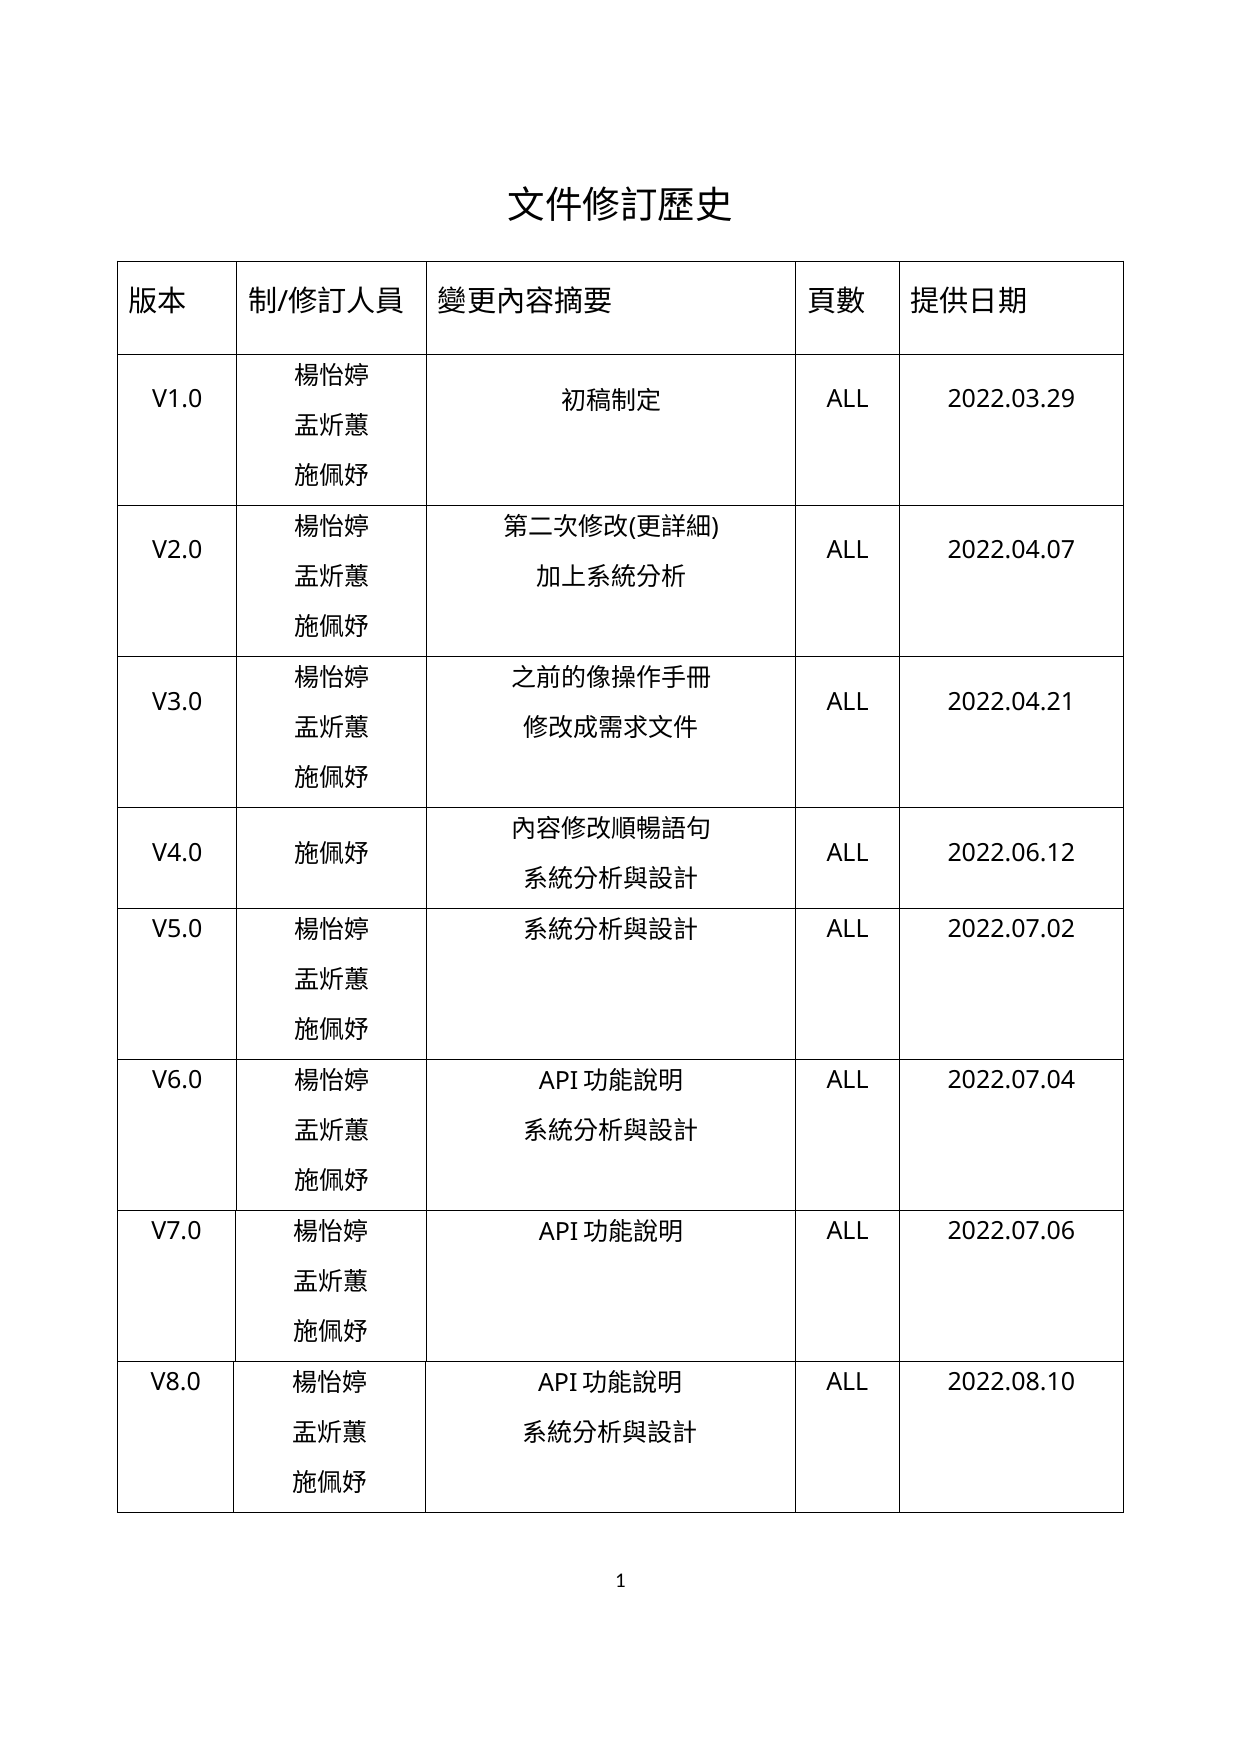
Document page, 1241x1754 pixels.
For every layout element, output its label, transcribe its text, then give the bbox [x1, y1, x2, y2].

table_header 頁數 [796, 262, 899, 353]
table_cell V7.0 [118, 1211, 235, 1361]
table_cell API功能說明 系統分析與設計 [427, 1060, 795, 1210]
table_cell 第二次修改(更詳細) 加上系統分析 [427, 506, 795, 656]
table_cell V4.0 [118, 808, 236, 908]
table_cell 施佩妤 [237, 808, 426, 908]
table_cell V8.0 [118, 1362, 233, 1512]
table_cell 2022.03.29 [900, 355, 1123, 504]
table_cell 楊怡婷 盂炘蕙 施佩妤 [237, 506, 426, 656]
table_header 提供日期 [900, 262, 1123, 353]
table_cell V2.0 [118, 506, 236, 656]
table_cell 2022.06.12 [900, 808, 1123, 908]
table_cell 內容修改順暢語句 系統分析與設計 [427, 808, 795, 908]
table_cell 2022.04.07 [900, 506, 1123, 656]
table_cell ALL [796, 1060, 899, 1210]
table_cell 楊怡婷 盂炘蕙 施佩妤 [237, 909, 426, 1059]
table_cell 系統分析與設計 [427, 909, 795, 1059]
table_cell 之前的像操作手冊 修改成需求文件 [427, 657, 795, 807]
table_cell V6.0 [118, 1060, 236, 1210]
table_cell 2022.07.06 [900, 1211, 1123, 1361]
table_cell 楊怡婷 盂炘蕙 施佩妤 [234, 1362, 425, 1512]
table_header 制/修訂人員 [237, 262, 426, 353]
table_header 變更內容摘要 [427, 262, 795, 353]
table_cell 楊怡婷 盂炘蕙 施佩妤 [237, 355, 426, 504]
table_cell 2022.07.02 [900, 909, 1123, 1059]
table_cell ALL [796, 506, 899, 656]
table_cell ALL [796, 909, 899, 1059]
table_cell 楊怡婷 盂炘蕙 施佩妤 [236, 1211, 426, 1361]
table_cell API功能說明 [427, 1211, 795, 1361]
table_cell V1.0 [118, 355, 236, 504]
table_cell 2022.04.21 [900, 657, 1123, 807]
table_cell ALL [796, 657, 899, 807]
table_cell ALL [796, 355, 899, 504]
table_cell ALL [796, 1211, 899, 1361]
table_cell ALL [796, 808, 899, 908]
text 文件修訂歷史 [187, 165, 1053, 240]
table_cell 2022.08.10 [900, 1362, 1123, 1512]
table_cell 楊怡婷 盂炘蕙 施佩妤 [237, 657, 426, 807]
table_cell ALL [796, 1362, 899, 1512]
table_cell V3.0 [118, 657, 236, 807]
table_header 版本 [118, 262, 236, 353]
table_cell 楊怡婷 盂炘蕙 施佩妤 [237, 1060, 426, 1210]
table_cell 2022.07.04 [900, 1060, 1123, 1210]
table_cell API功能說明 系統分析與設計 [426, 1362, 795, 1512]
table_cell V5.0 [118, 909, 236, 1059]
table_cell 初稿制定 [427, 355, 795, 504]
